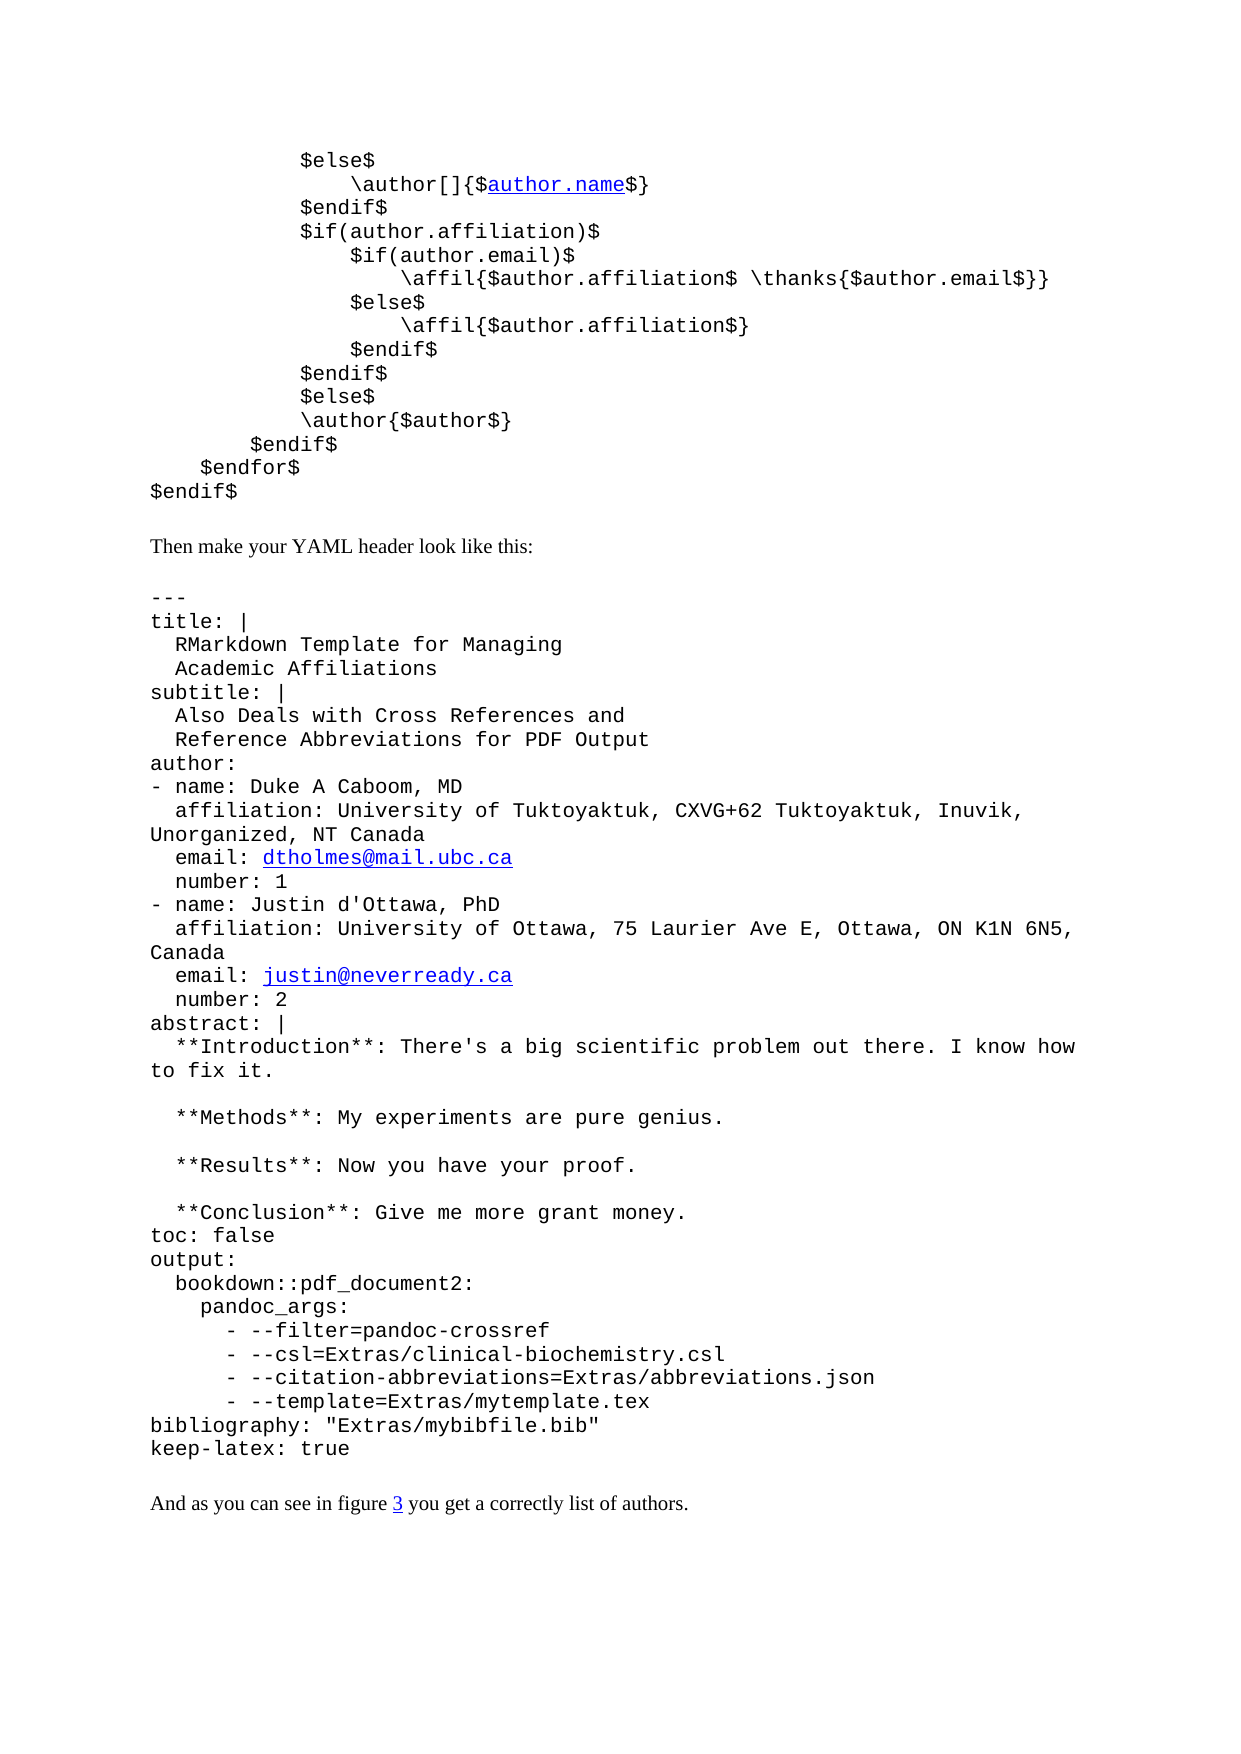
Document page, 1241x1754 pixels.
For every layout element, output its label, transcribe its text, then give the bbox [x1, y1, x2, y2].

text And as you can see in figure 3 you get a correctly list of authors. [150, 1491, 1090, 1515]
text \author{$author$} [150, 410, 1090, 434]
text **Methods**: My experiments are pure genius. [150, 1107, 1090, 1131]
text --- [150, 587, 1090, 611]
text **Introduction**: There's a big scientific problem out there. I know how to fix it. [150, 1036, 1090, 1084]
text $if(author.affiliation)$ [150, 221, 1090, 244]
text $else$ [150, 150, 1090, 174]
text Then make your YAML header look like this: [150, 534, 1090, 558]
text $endif$ [150, 197, 1090, 221]
text \affil{$author.affiliation$} [150, 316, 1090, 339]
text \author[]{$author.name$} [150, 174, 1090, 197]
text $if(author.email)$ [150, 244, 1090, 268]
text $endif$ [150, 434, 1090, 457]
text number: 1 [150, 871, 1090, 894]
text - --csl=Extras/clinical-biochemistry.csl [150, 1344, 1090, 1367]
text Academic Affiliations [150, 658, 1090, 682]
text - --template=Extras/mytemplate.tex [150, 1391, 1090, 1415]
text bibliography: "Extras/mybibfile.bib" [150, 1415, 1090, 1438]
text author: [150, 753, 1090, 776]
text Also Deals with Cross References and [150, 705, 1090, 729]
text email: justin@neverready.ca [150, 965, 1090, 989]
text **Conclusion**: Give me more grant money. [150, 1202, 1090, 1226]
text - --filter=pandoc-crossref [150, 1320, 1090, 1344]
text $endif$ [150, 481, 1090, 505]
text toc: false [150, 1226, 1090, 1249]
text subtitle: | [150, 682, 1090, 705]
text Reference Abbreviations for PDF Output [150, 729, 1090, 753]
text $endif$ [150, 363, 1090, 386]
text bookdown::pdf_document2: [150, 1273, 1090, 1296]
text title: | [150, 611, 1090, 634]
text pandoc_args: [150, 1296, 1090, 1320]
text $else$ [150, 386, 1090, 410]
text $endif$ [150, 339, 1090, 363]
text $else$ [150, 292, 1090, 316]
text keep-latex: true [150, 1438, 1090, 1462]
text affiliation: University of Ottawa, 75 Laurier Ave E, Ottawa, ON K1N 6N5, Canada [150, 918, 1090, 965]
text email: dtholmes@mail.ubc.ca [150, 847, 1090, 871]
text output: [150, 1249, 1090, 1273]
text abstract: | [150, 1013, 1090, 1036]
text - name: Justin d'Ottawa, PhD [150, 894, 1090, 918]
text RMarkdown Template for Managing [150, 634, 1090, 658]
text number: 2 [150, 989, 1090, 1013]
text \affil{$author.affiliation$ \thanks{$author.email$}} [150, 268, 1090, 292]
text - --citation-abbreviations=Extras/abbreviations.json [150, 1367, 1090, 1391]
text affiliation: University of Tuktoyaktuk, CXVG+62 Tuktoyaktuk, Inuvik, Unorganized, NT Canada [150, 800, 1090, 847]
text **Results**: Now you have your proof. [150, 1154, 1090, 1178]
text $endfor$ [150, 457, 1090, 481]
text - name: Duke A Caboom, MD [150, 776, 1090, 800]
